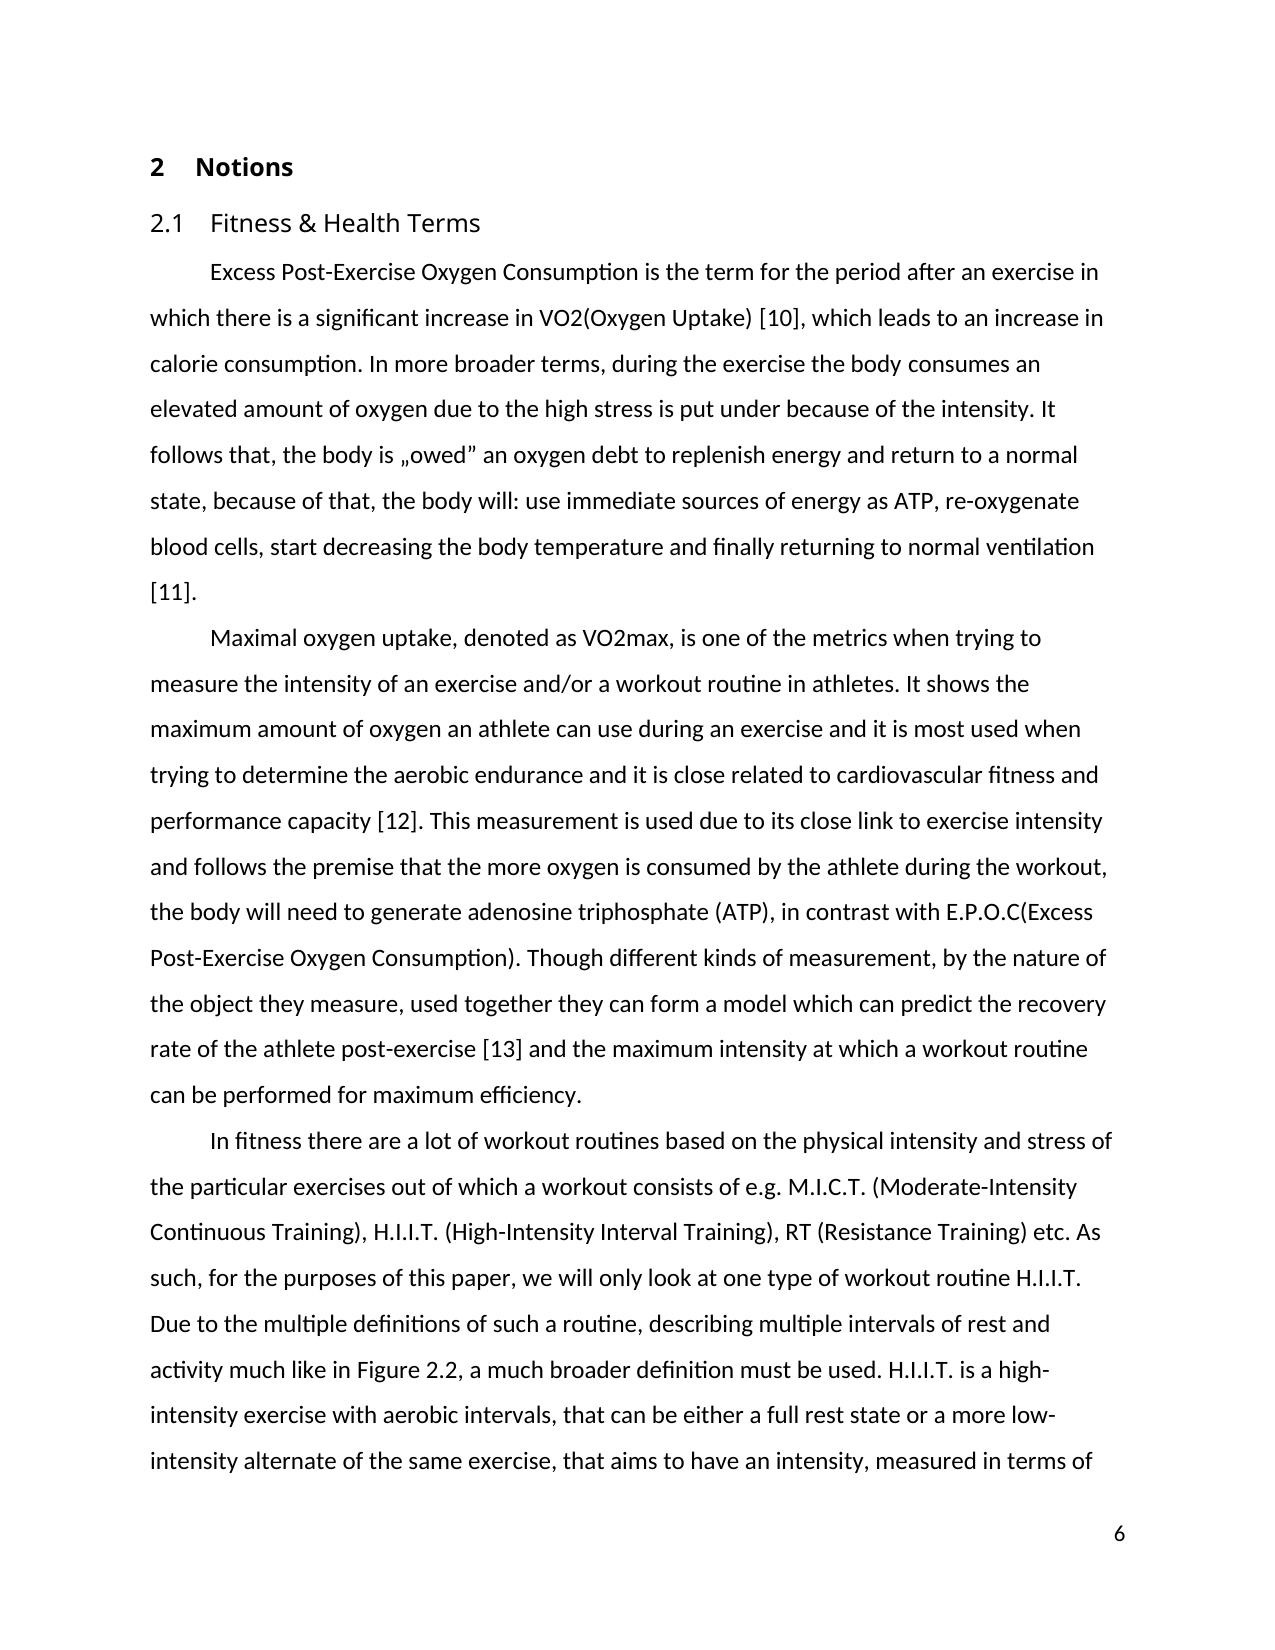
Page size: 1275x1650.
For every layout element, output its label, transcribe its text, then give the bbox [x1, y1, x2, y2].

subtitle Notions [150, 150, 1125, 184]
text Excess Post-Exercise Oxygen Consumption is the term for the period after an exercise in which there is a significant increase in VO2(Oxygen Uptake), which leads to an increase in calorie consumption. In more broader terms, during the exercise the body consumes an elevated amount of oxygen due to the high stress is put under because of the intensity. It follows that, the body is „owed” an oxygen debt to replenish energy and return to a normal state, because of that, the body will: use immediate sources of energy as ATP, re-oxygenate blood cells, start decreasing the body temperature and finally returning to normal ventilation. [150, 256, 1125, 607]
subtitle Fitness & Health Terms [150, 205, 1125, 239]
text Maximal oxygen uptake, denoted as VO2max, is one of the metrics when trying to measure the intensity of an exercise and/or a workout routine in athletes. It shows the maximum amount of oxygen an athlete can use during an exercise and it is most used when trying to determine the aerobic endurance and it is close related to cardiovascular fitness and performance capacity. This measurement is used due to its close link to exercise intensity and follows the premise that the more oxygen is consumed by the athlete during the workout, the body will need to generate adenosine triphosphate (ATP), in contrast with E.P.O.C(Excess Post-Exercise Oxygen Consumption). Though different kinds of measurement, by the nature of the object they measure, used together they can form a model which can predict the recovery rate of the athlete post-exercise and the maximum intensity at which a workout routine can be performed for maximum efficiency. [150, 622, 1125, 1110]
